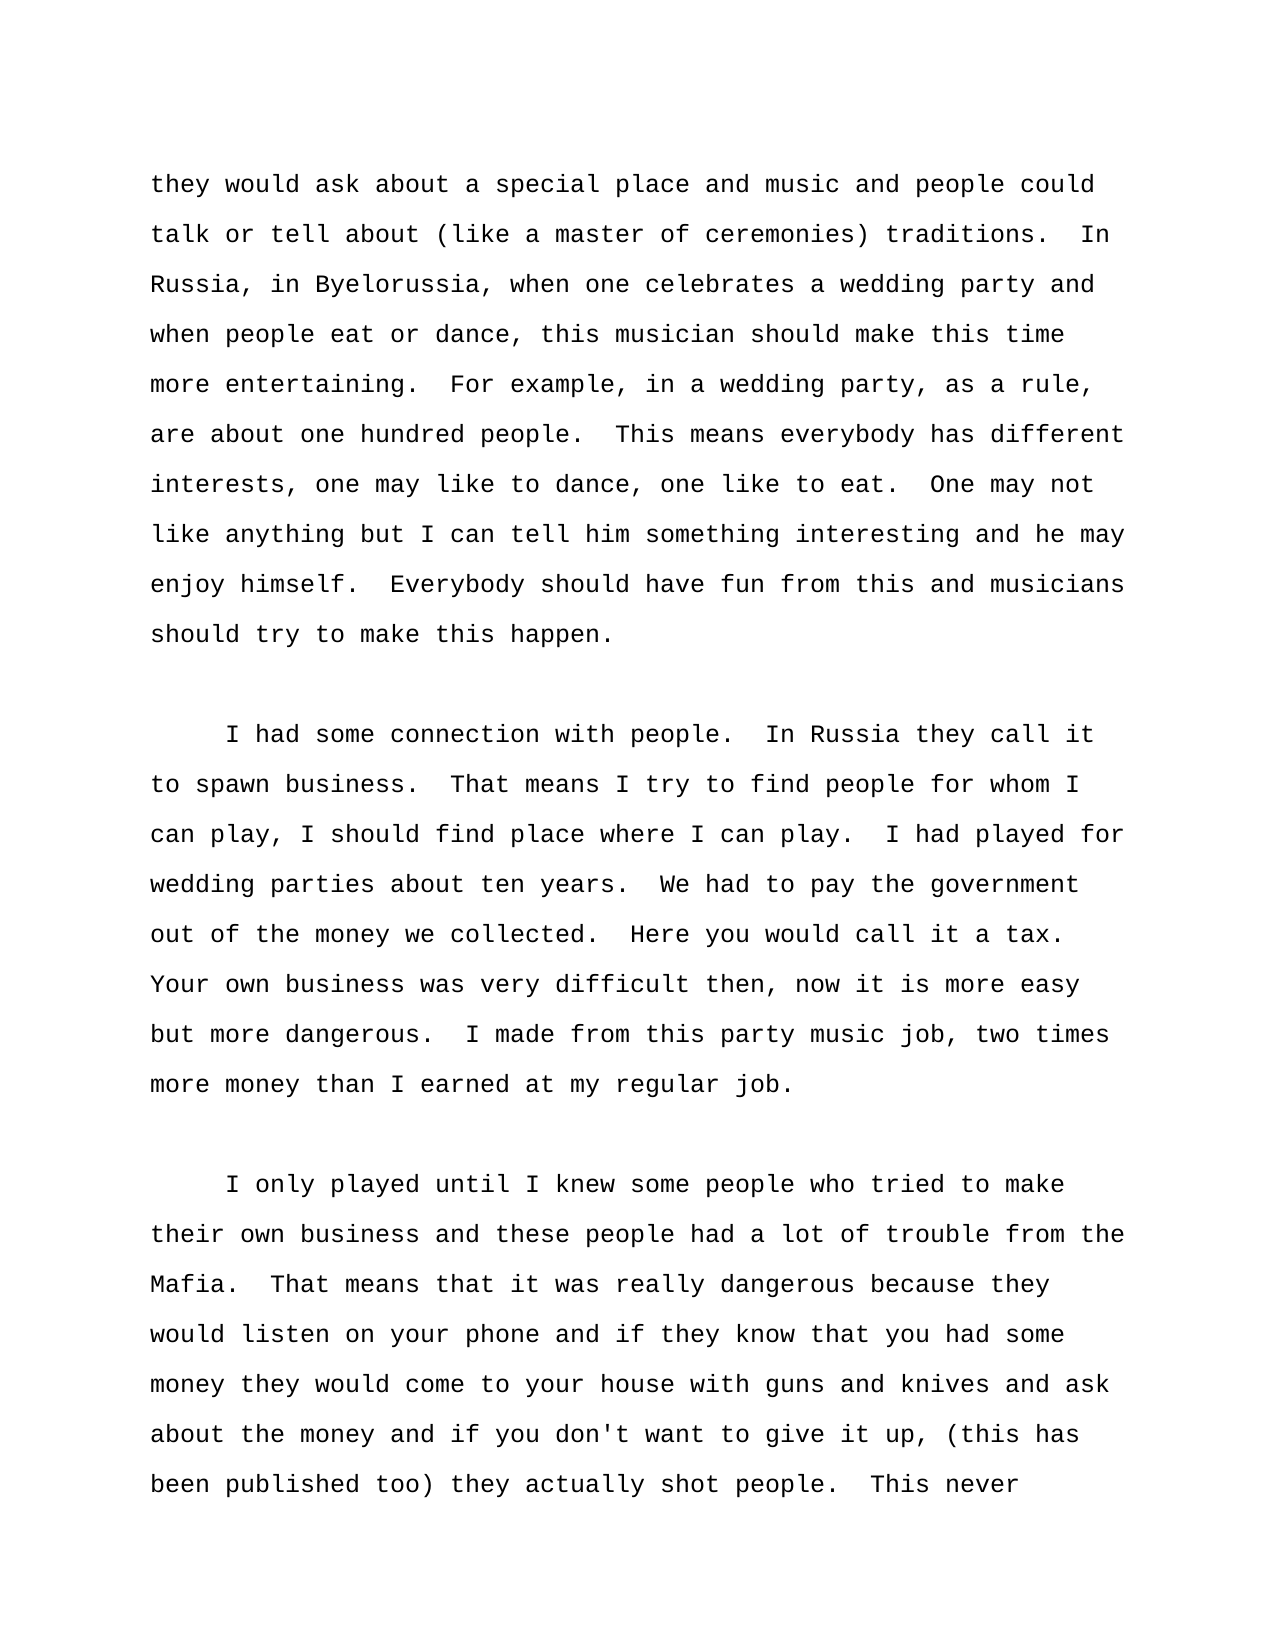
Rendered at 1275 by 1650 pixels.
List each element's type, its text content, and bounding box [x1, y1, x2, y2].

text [150, 150, 1125, 650]
text I had some connection with people. In Russia they call it to spawn business. That means I try to find people for whom I can play, I should find place where I can play. I had played for wedding parties about ten years. We had to pay the government out of the money we collected. Here you would call it a tax. Your own business was very difficult then, now it is more easy but more dangerous. I made from this party music job, two times more money than I earned at my regular job. [150, 700, 1125, 1100]
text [150, 1150, 1125, 1500]
